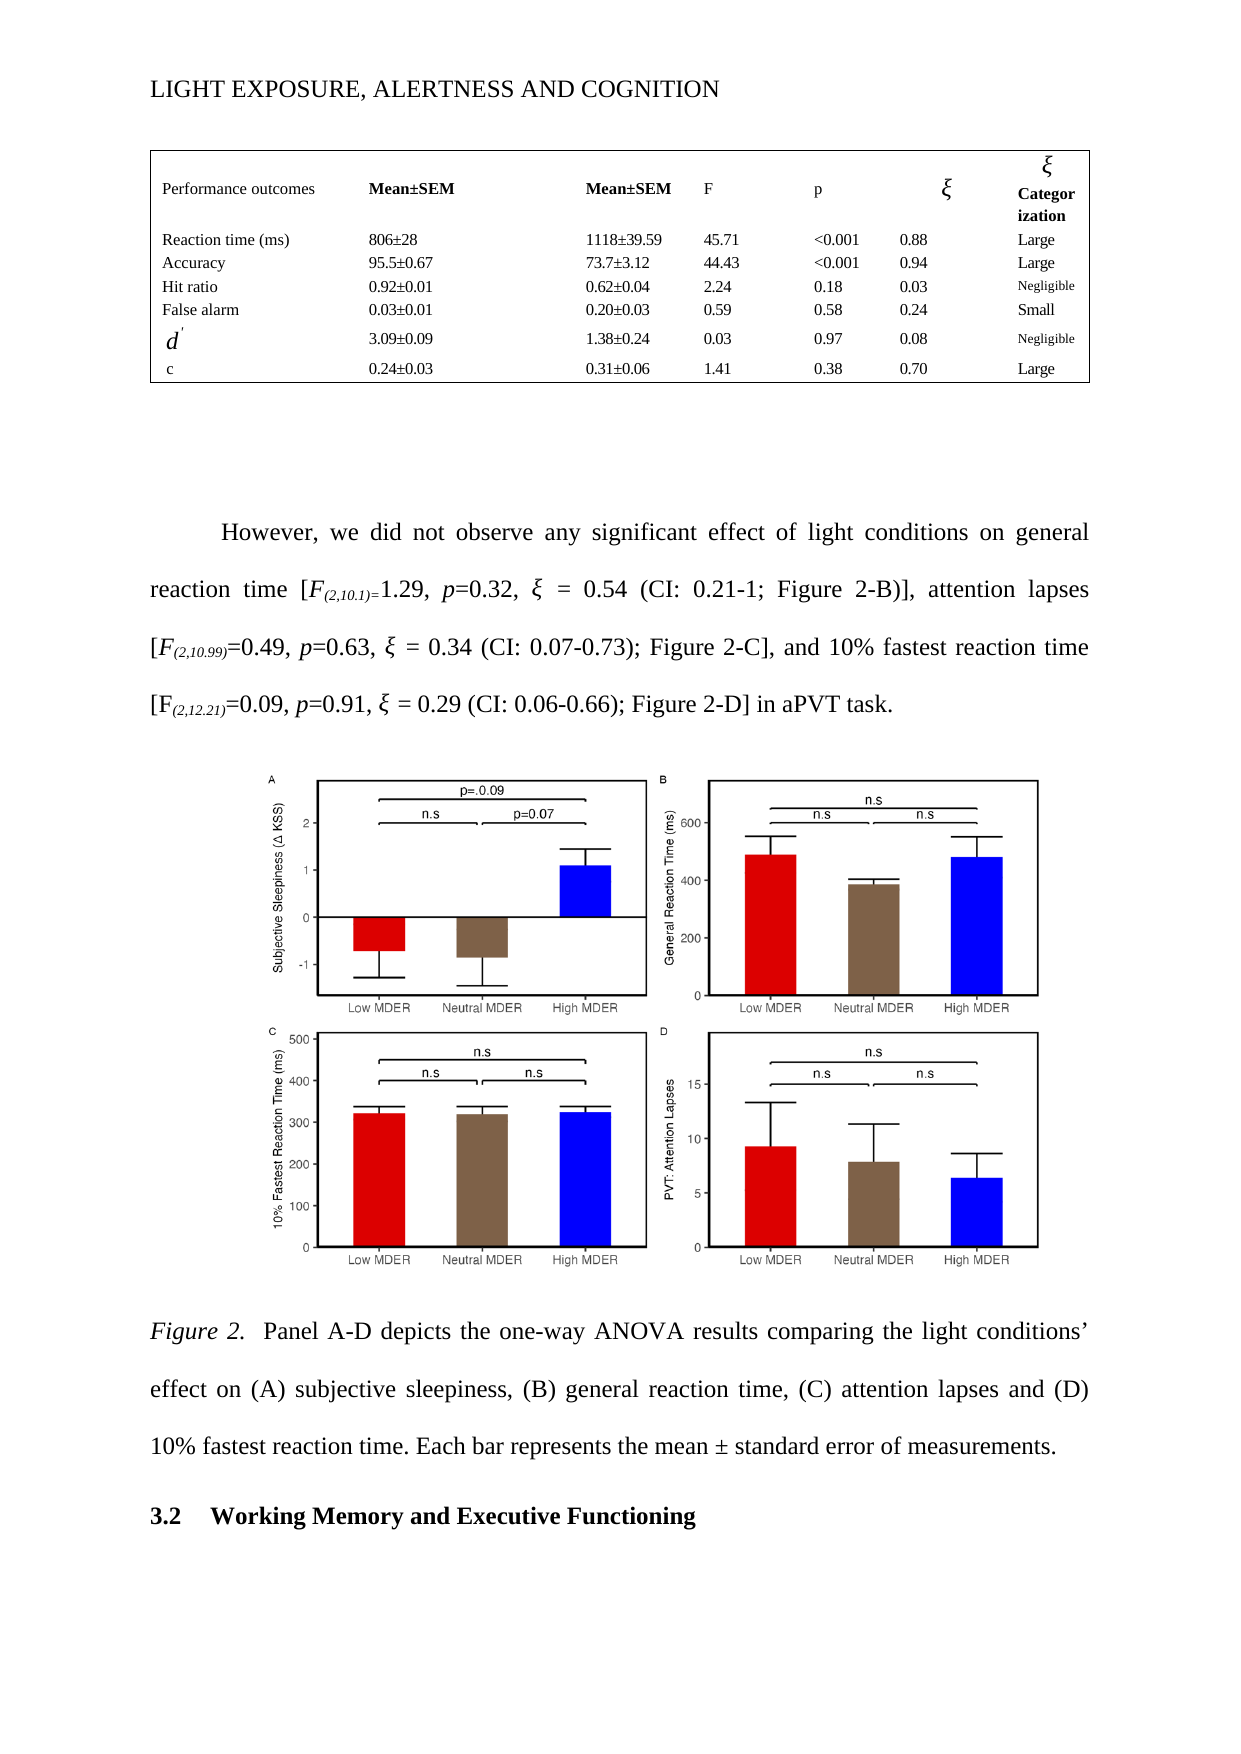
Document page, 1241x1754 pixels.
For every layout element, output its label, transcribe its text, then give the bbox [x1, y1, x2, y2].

table_cell 0.18 [803, 276, 888, 300]
table_cell c [151, 359, 357, 382]
table_cell Accuracy [151, 253, 357, 276]
table_cell F [692, 151, 803, 229]
table_cell Categorization [1006, 151, 1089, 229]
table_cell 95.5±0.67 [358, 253, 574, 276]
table_cell 0.38 [803, 359, 888, 382]
table_cell 0.24±0.03 [358, 359, 574, 382]
table_cell 0.24 [888, 300, 1006, 323]
table_cell p [803, 151, 888, 229]
table_cell Mean±SEM [358, 151, 574, 229]
table_cell <0.001 [803, 230, 888, 253]
table_cell 0.03 [692, 323, 803, 359]
subtitle Working Memory and Executive Functioning [150, 1501, 1090, 1530]
table_cell 0.70 [888, 359, 1006, 382]
table_cell 0.31±0.06 [574, 359, 692, 382]
table_cell 1.41 [692, 359, 803, 382]
table_cell 0.03 [888, 276, 1006, 300]
table_cell Small [1006, 300, 1089, 323]
table_cell 45.71 [692, 230, 803, 253]
table_cell Large [1006, 359, 1089, 382]
table_cell Reaction time (ms) [151, 230, 357, 253]
table_cell 2.24 [692, 276, 803, 300]
text However, we did not observe any significant effect of light conditions on general reaction time [F(2,10.1)=1.29, p=0.32, = 0.54 (CI: 0.21-1; Figure 2-B)], attention lapses [F(2,10.99)=0.49, p=0.63, = 0.34 (CI: 0.07-0.73); Figure 2-C], and 10% fastest reaction time [F(2,12.21)=0.09, p=0.91, = 0.29 (CI: 0.06-0.66); Figure 2-D] in aPVT task. [150, 517, 1090, 718]
table_cell 1118±39.59 [574, 230, 692, 253]
table_cell 0.03±0.01 [358, 300, 574, 323]
table_cell Negligible [1006, 276, 1089, 300]
table_cell [888, 151, 1006, 229]
table_cell Large [1006, 230, 1089, 253]
table_cell 0.97 [803, 323, 888, 359]
table_cell Mean±SEM [574, 151, 692, 229]
table_cell 0.94 [888, 253, 1006, 276]
table_cell 0.20±0.03 [574, 300, 692, 323]
table_cell 0.88 [888, 230, 1006, 253]
table_cell Performance outcomes [151, 151, 357, 229]
table_cell 44.43 [692, 253, 803, 276]
table_cell Negligible [1006, 323, 1089, 359]
table_cell 0.08 [888, 323, 1006, 359]
table_cell Hit ratio [151, 276, 357, 300]
table_cell 0.92±0.01 [358, 276, 574, 300]
table_cell 0.59 [692, 300, 803, 323]
picture [264, 771, 1047, 1275]
text Figure 2. Panel A-D depicts the one-way ANOVA results comparing the light conditions’ effect on (A) subjective sleepiness, (B) general reaction time, (C) attention lapses and (D) 10% fastest reaction time. Each bar represents the mean ± standard error of measurements. [150, 1316, 1090, 1460]
table_cell Large [1006, 253, 1089, 276]
table_cell 0.62±0.04 [574, 276, 692, 300]
table_cell 0.58 [803, 300, 888, 323]
table_cell 3.09±0.09 [358, 323, 574, 359]
table_cell 73.7±3.12 [574, 253, 692, 276]
table_cell <0.001 [803, 253, 888, 276]
table_cell [151, 323, 357, 359]
table_cell 1.38±0.24 [574, 323, 692, 359]
table_cell False alarm [151, 300, 357, 323]
table_cell 806±28 [358, 230, 574, 253]
